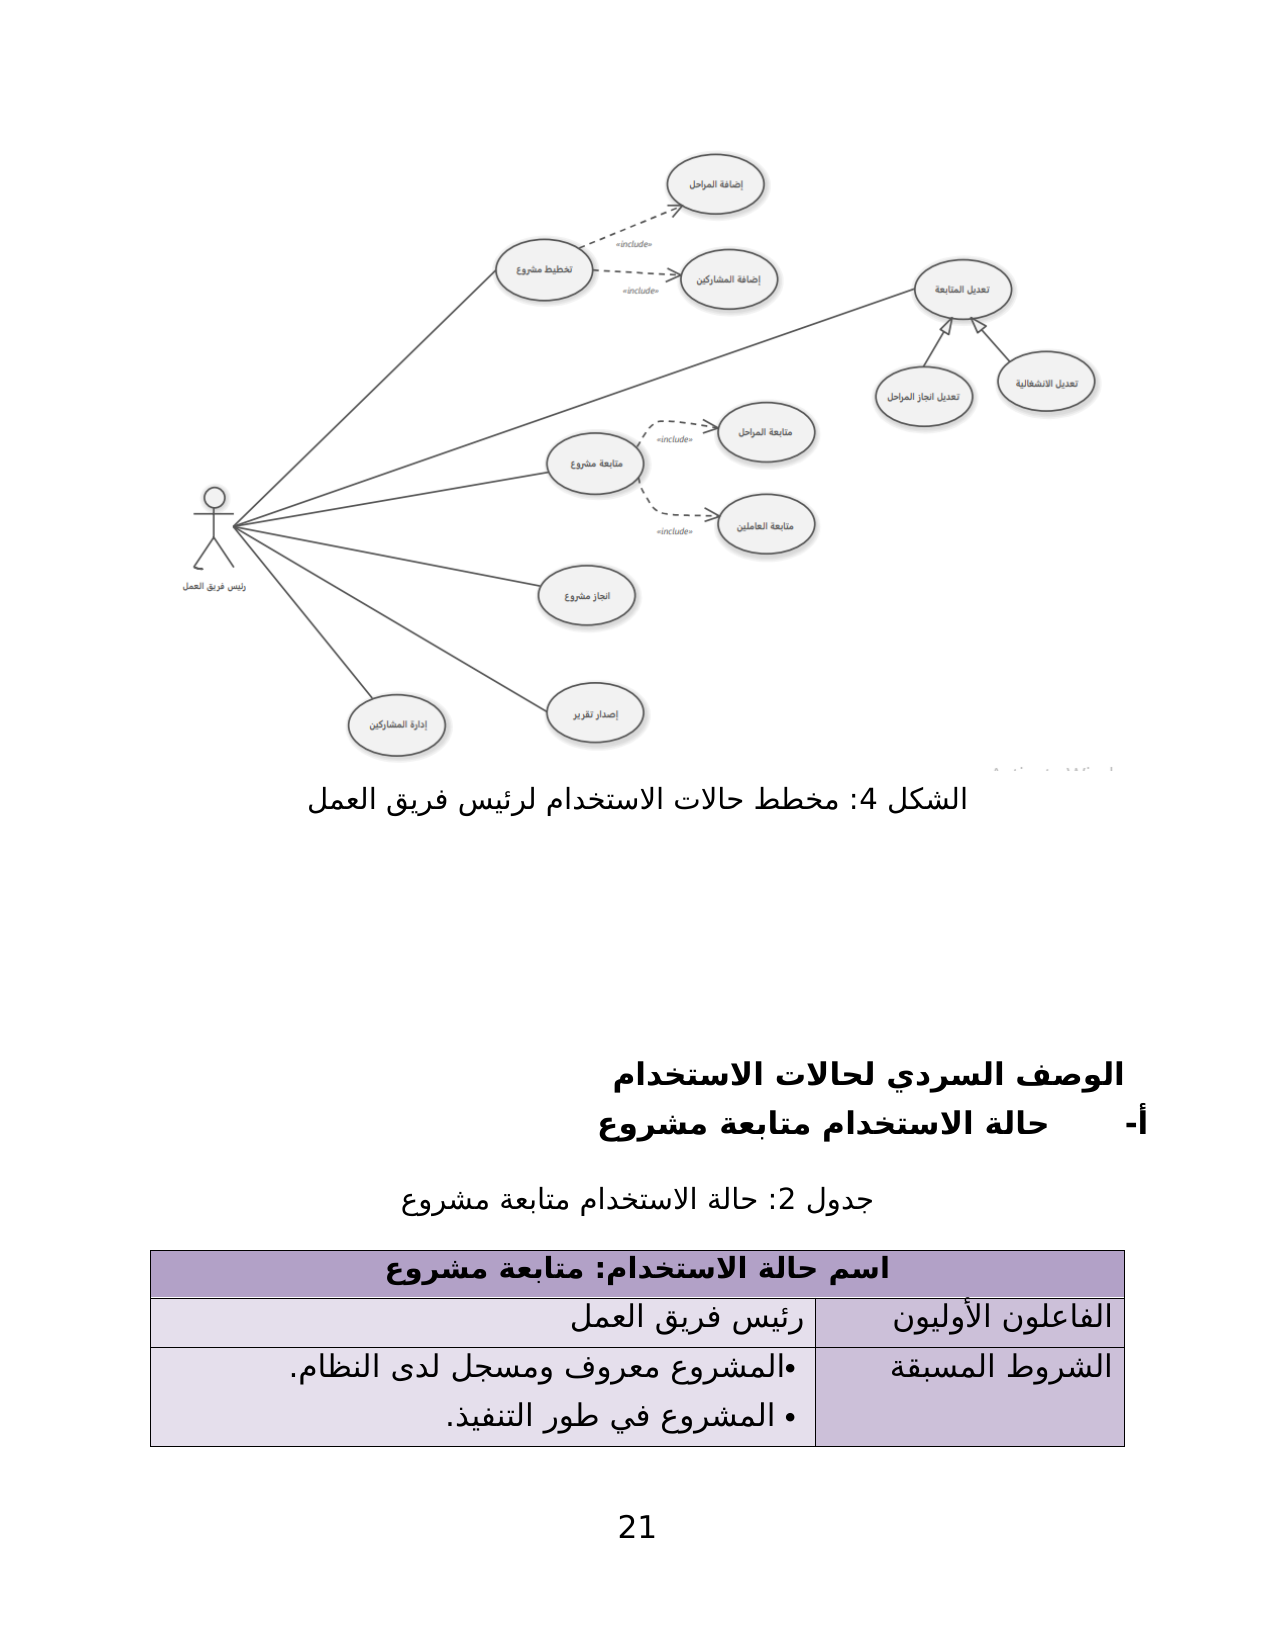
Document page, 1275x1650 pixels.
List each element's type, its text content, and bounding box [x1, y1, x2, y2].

table_cell الشروط المسبقة [816, 1348, 1124, 1446]
text جدول 2: حالة الاستخدام متابعة مشروع [150, 1183, 1125, 1217]
text الوصف السردي لحالات الاستخدام [150, 1056, 1125, 1092]
text الشكل 4: مخطط حالات الاستخدام لرئيس فريق العمل [150, 783, 1125, 817]
table_cell رئيس فريق العمل [151, 1299, 815, 1347]
picture [150, 150, 1125, 771]
text حالة الاستخدام متابعة مشروع [150, 1105, 1124, 1141]
table_header اسم حالة الاستخدام: متابعة مشروع [151, 1251, 1124, 1297]
table_cell الفاعلون الأوليون [816, 1299, 1124, 1347]
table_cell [151, 1348, 815, 1446]
